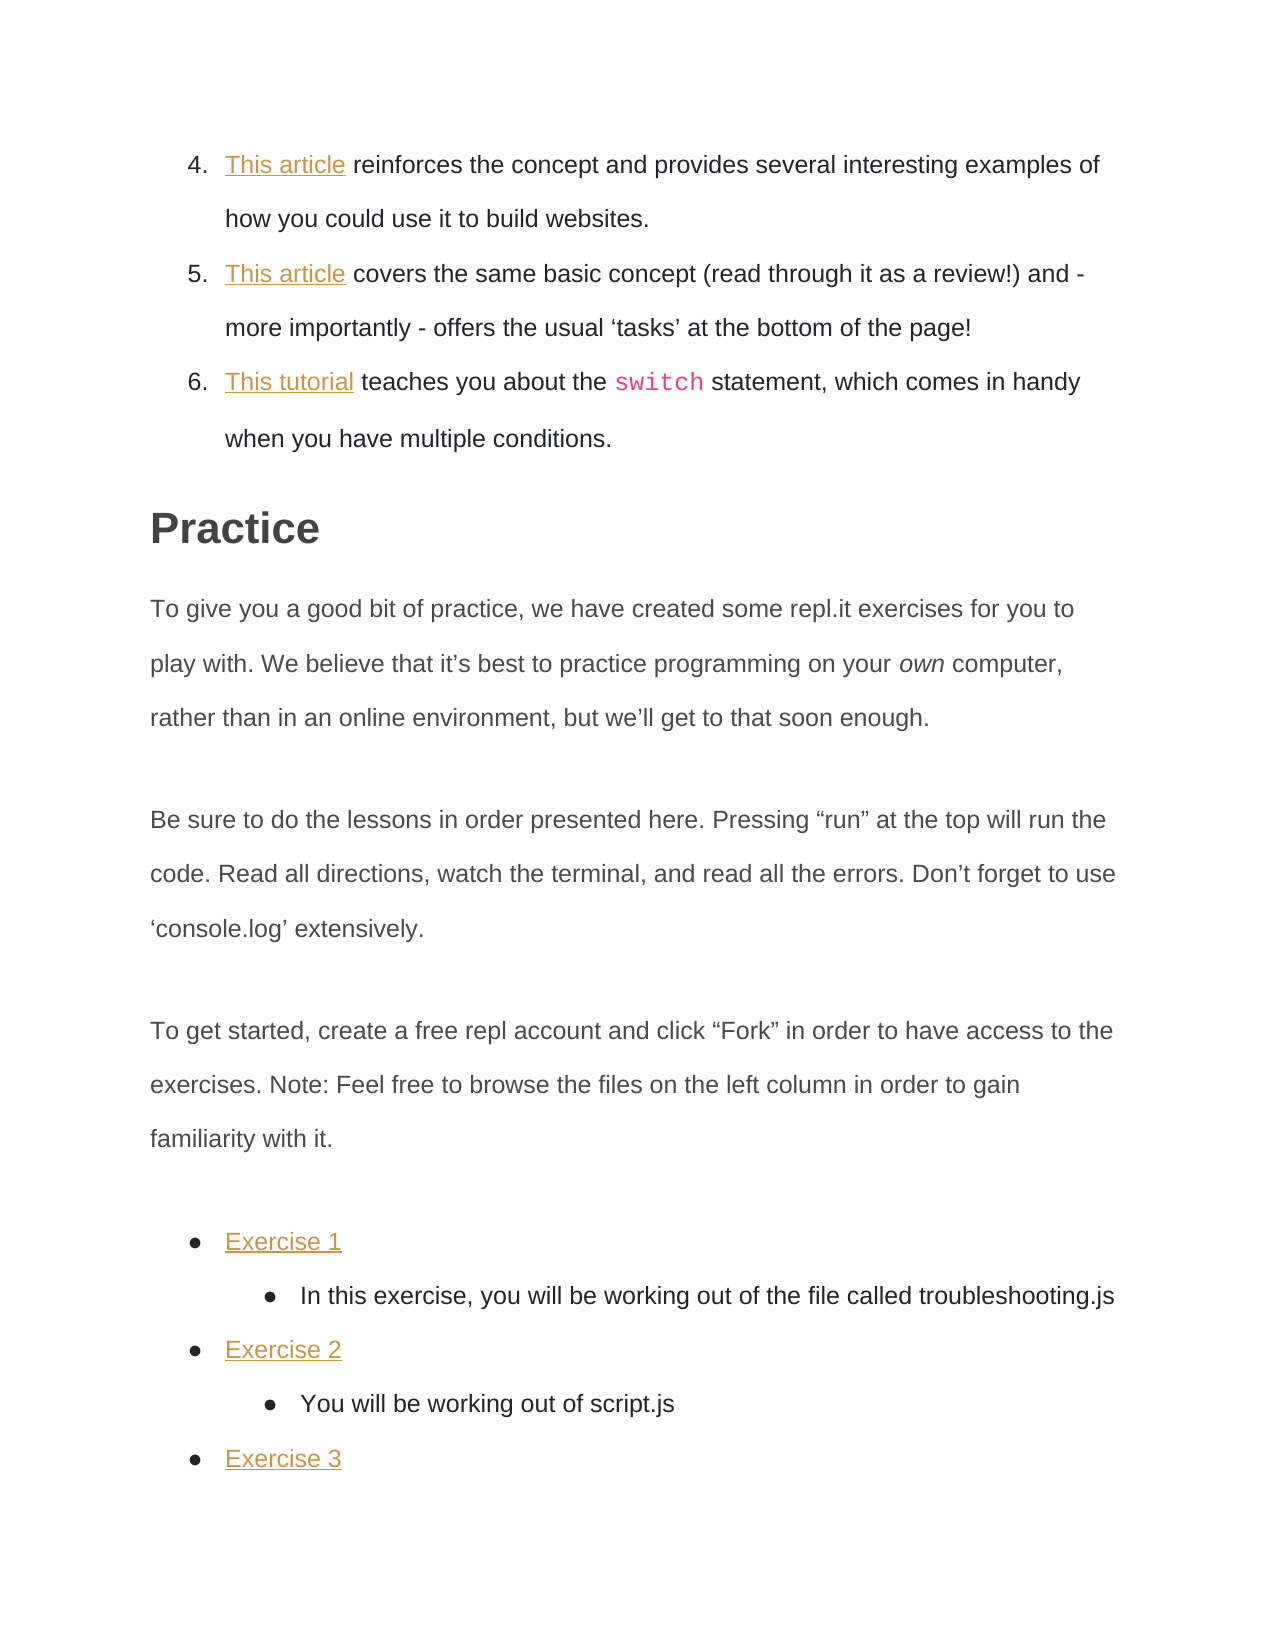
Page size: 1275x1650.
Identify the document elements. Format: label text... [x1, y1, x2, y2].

text Be sure to do the lessons in order presented here. Pressing “run” at the top will run the code. Read all directions, watch the terminal, and read all the errors. Don’t forget to use ‘console.log’ extensively. [150, 805, 1125, 942]
list This article reinforces the concept and provides several interesting examples of how you could use it to build websites. [187, 150, 1125, 233]
list You will be working out of script.js [262, 1389, 1125, 1418]
subtitle Practice [150, 503, 1125, 553]
list Exercise 1 [187, 1227, 1125, 1255]
text To get started, create a free repl account and click “Fork” in order to have access to the exercises. Note: Feel free to browse the files on the left column in order to gain familiarity with it. [150, 1016, 1125, 1153]
list In this exercise, you will be working out of the file called troubleshooting.js [262, 1281, 1125, 1309]
list This tutorial teaches you about the switch statement, which comes in handy when you have multiple conditions. [187, 367, 1125, 452]
list Exercise 3 [187, 1444, 1125, 1472]
text To give you a good bit of practice, we have created some repl.it exercises for you to play with. We believe that it’s best to practice programming on your own computer, rather than in an online environment, but we’ll get to that soon enough. [150, 594, 1125, 732]
list Exercise 2 [187, 1335, 1125, 1364]
list This article covers the same basic concept (read through it as a review!) and - more importantly - offers the usual ‘tasks’ at the bottom of the page! [187, 258, 1125, 342]
